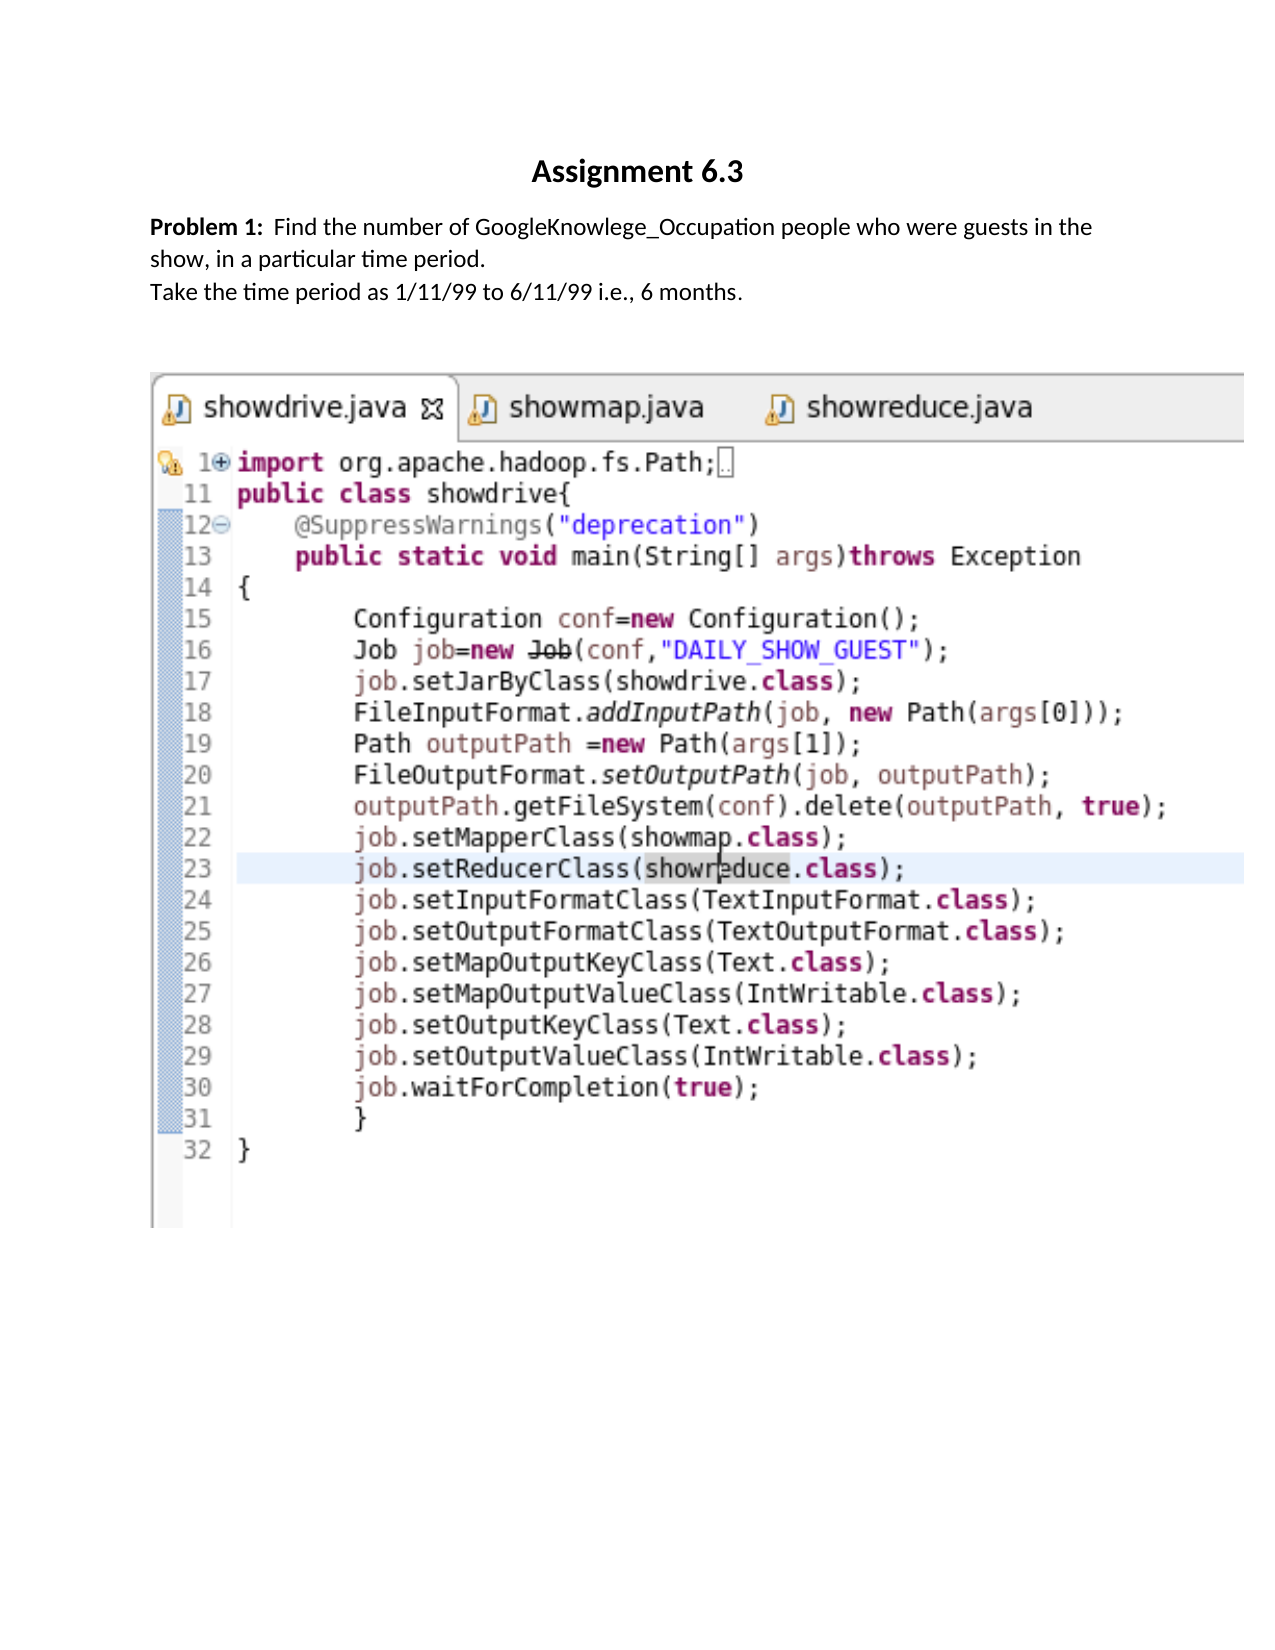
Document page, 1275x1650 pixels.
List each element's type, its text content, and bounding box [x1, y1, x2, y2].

text Problem 1: Find the number of GoogleKnowlege_Occupation people who were guests in the show, in a particular time period. Take the time period as 1/11/99 to 6/11/99 i.e., 6 months. [150, 211, 1125, 307]
text Assignment 6.3 [150, 150, 1125, 191]
picture [150, 372, 1244, 1228]
